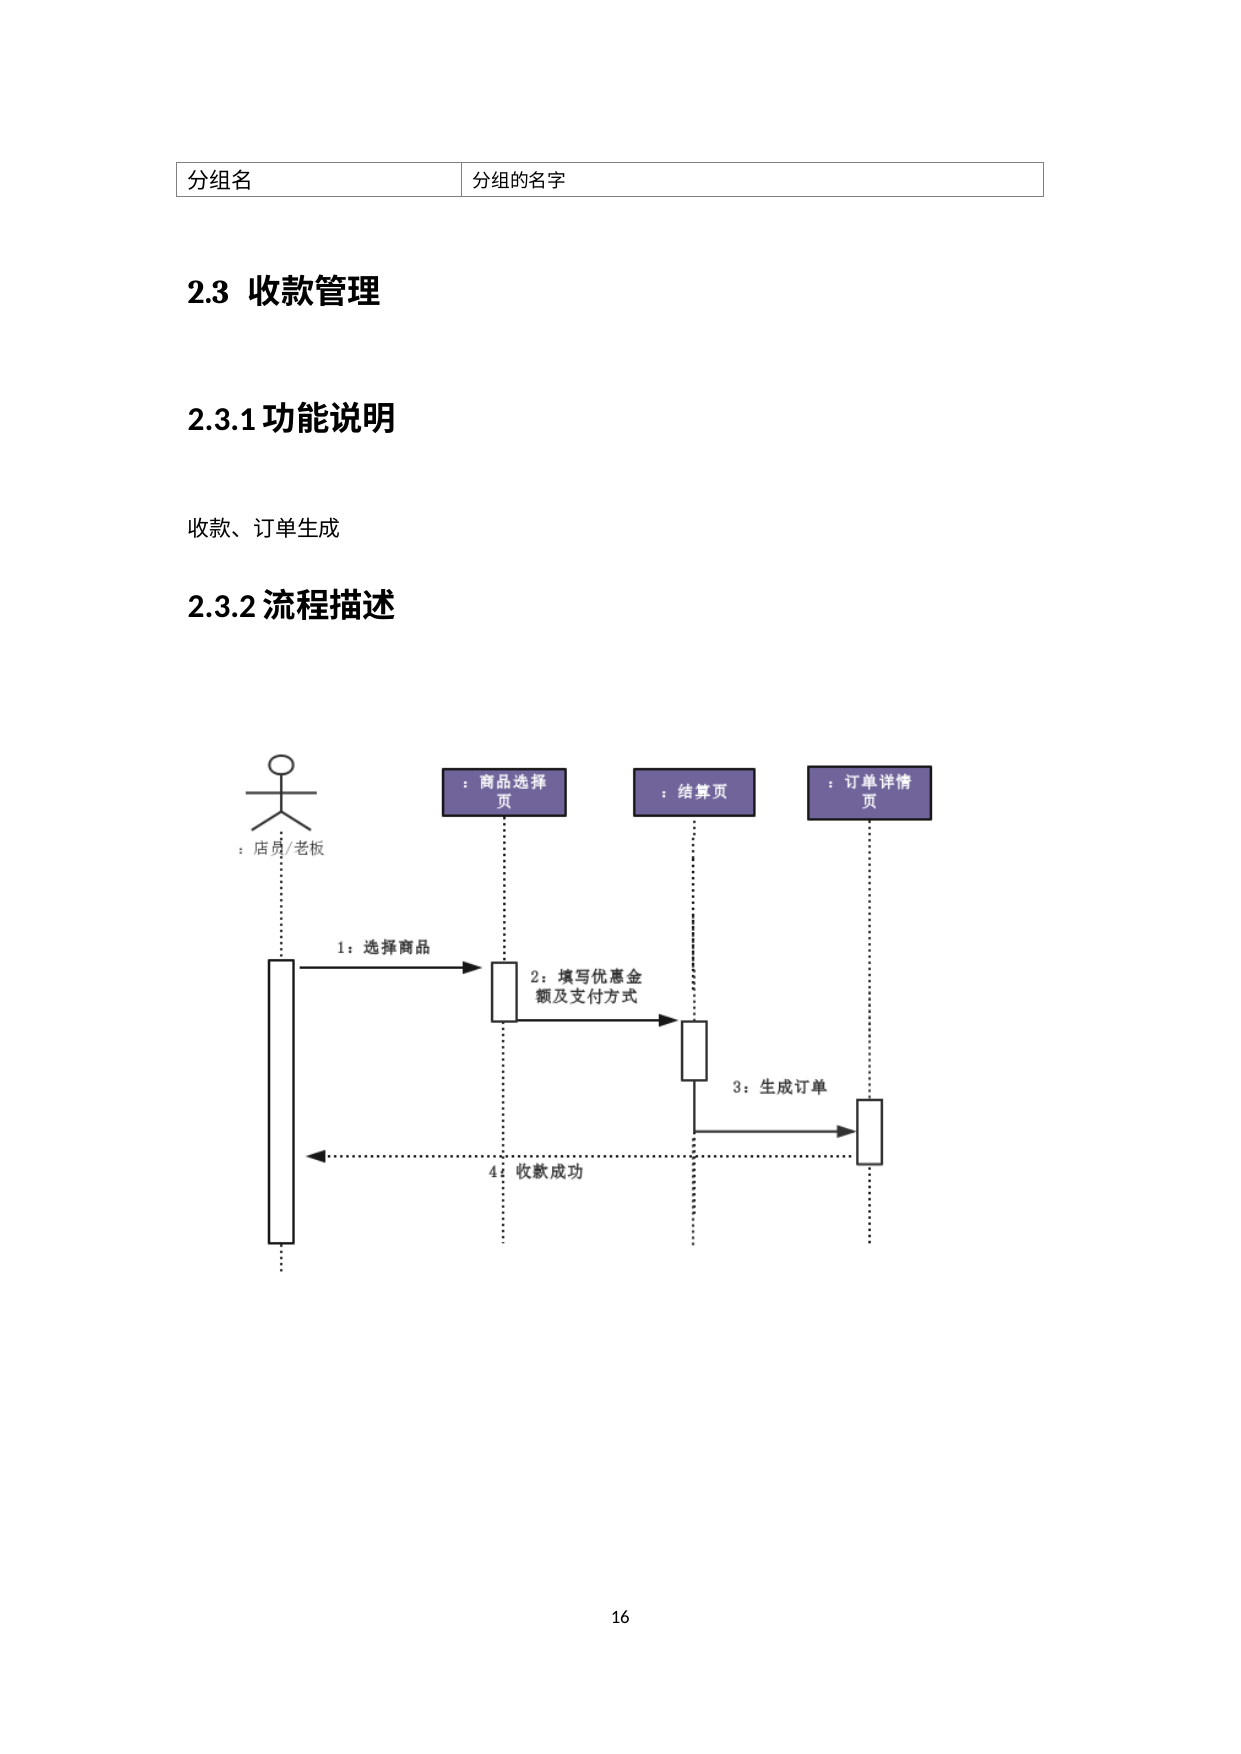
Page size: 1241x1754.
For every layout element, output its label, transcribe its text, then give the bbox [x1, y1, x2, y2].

subtitle 收款管理 [187, 256, 1053, 321]
subtitle 流程描述 [187, 570, 1053, 635]
text 收款、订单生成 [187, 511, 1053, 543]
subtitle 功能说明 [187, 383, 1053, 448]
picture [187, 697, 1007, 1350]
table_cell 分组名 [177, 163, 461, 196]
table_cell 分组的名字 [462, 163, 1043, 196]
